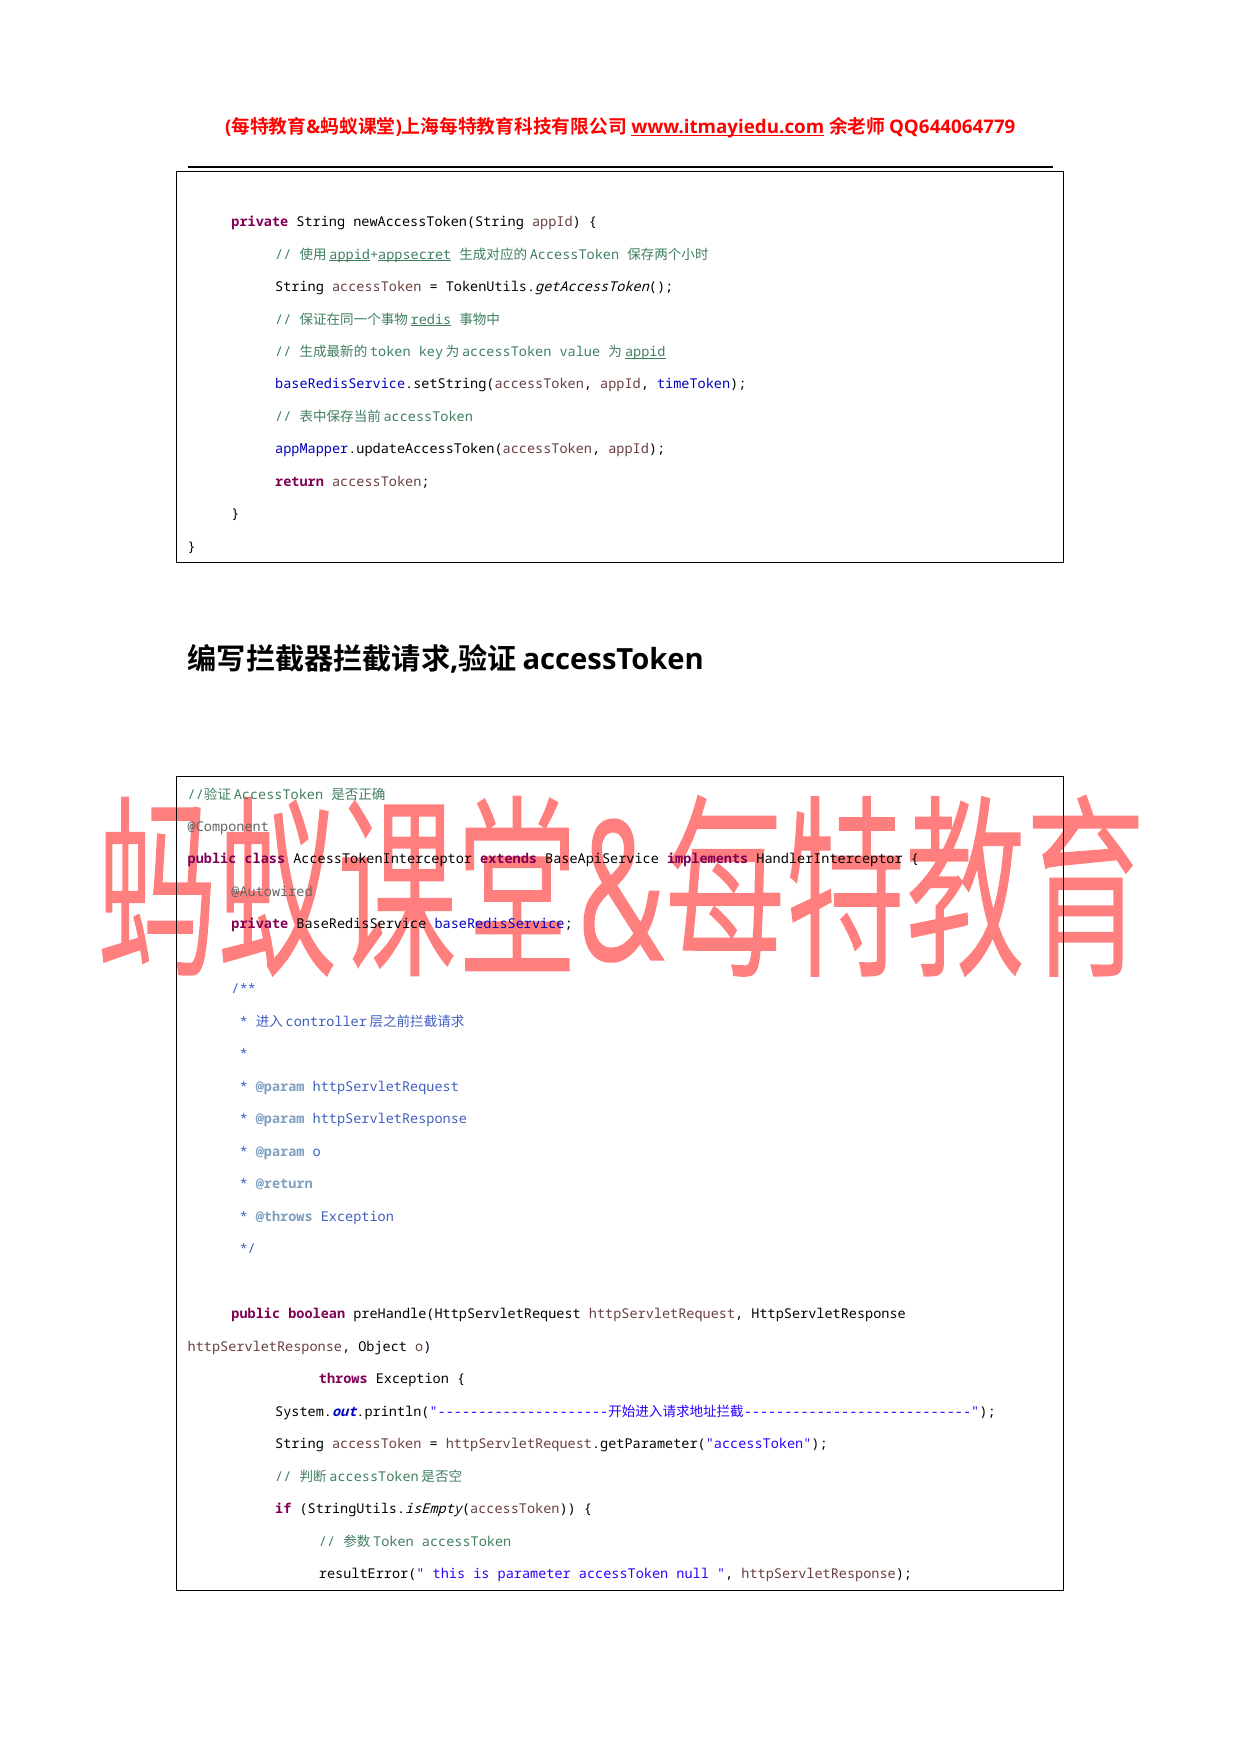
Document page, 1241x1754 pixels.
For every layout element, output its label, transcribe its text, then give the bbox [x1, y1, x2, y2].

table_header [177, 172, 1063, 562]
subtitle 编写拦截器拦截请求,验证accessToken [187, 625, 1053, 690]
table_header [177, 777, 1063, 1589]
